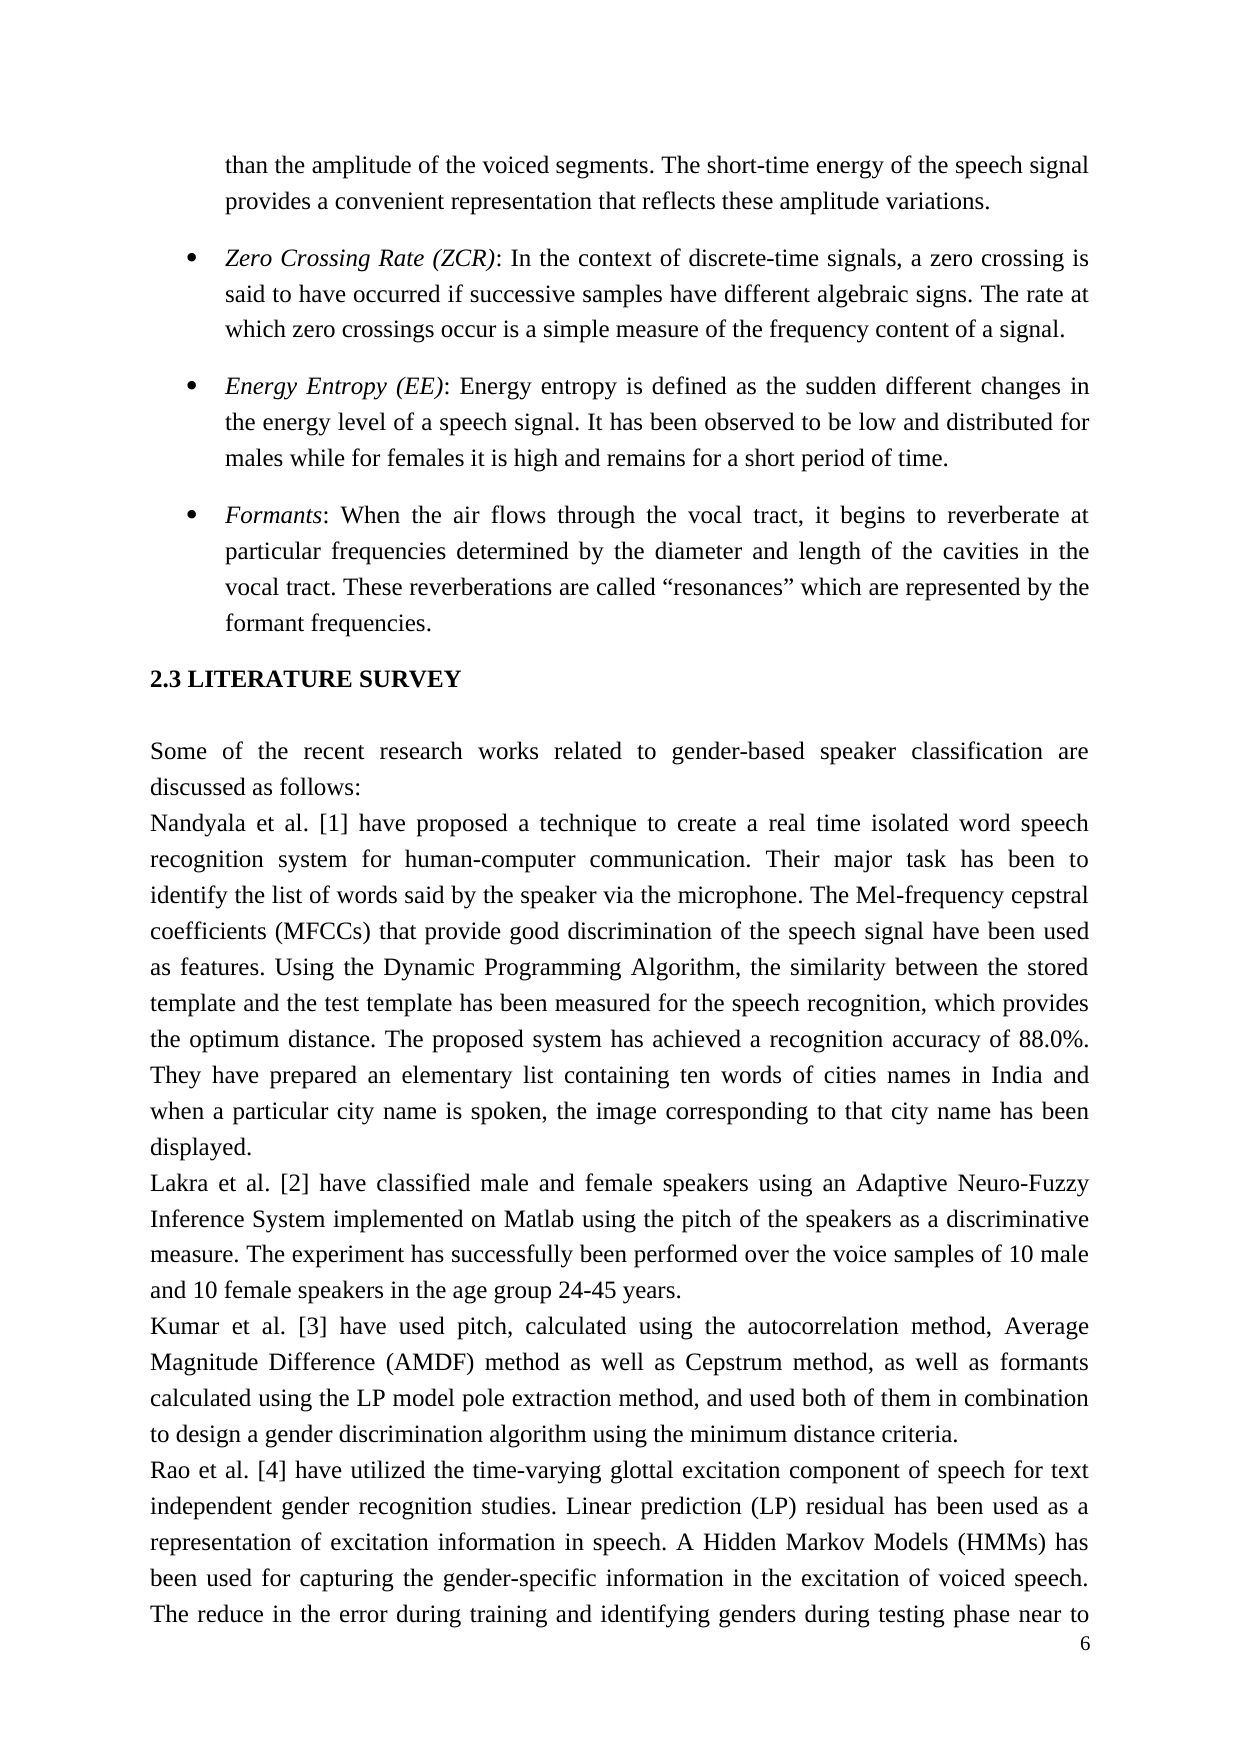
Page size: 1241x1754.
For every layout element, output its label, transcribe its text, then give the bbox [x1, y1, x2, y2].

text Kumar et al. [3] have used pitch, calculated using the autocorrelation method, Average Magnitude Difference (AMDF) method as well as Cepstrum method, as well as formants calculated using the LP model pole extraction method, and used both of them in combination to design a gender discrimination algorithm using the minimum distance criteria. [150, 1311, 1090, 1448]
text 2.3 LITERATURE SURVEY [150, 664, 1090, 693]
text Some of the recent research works related to gender-based speaker classification are discussed as follows: [150, 736, 1090, 801]
text Nandyala et al. [1] have proposed a technique to create a real time isolated word speech recognition system for human-computer communication. Their major task has been to identify the list of words said by the speaker via the microphone. The Mel-frequency cepstral coefficients (MFCCs) that provide good discrimination of the speech signal have been used as features. Using the Dynamic Programming Algorithm, the similarity between the stored template and the test template has been measured for the speech recognition, which provides the optimum distance. The proposed system has achieved a recognition accuracy of 88.0%. They have prepared an elementary list containing ten words of cities names in India and when a particular city name is spoken, the image corresponding to that city name has been displayed. [150, 808, 1090, 1161]
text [150, 1455, 1090, 1628]
list Energy Entropy (EE): Energy entropy is defined as the sudden different changes in the energy level of a speech signal. It has been observed to be low and distributed for males while for females it is high and remains for a short period of time. [187, 371, 1090, 472]
list Formants: When the air flows through the vocal tract, it begins to reverberate at particular frequencies determined by the diameter and length of the cavities in the vocal tract. These reverberations are called “resonances” which are represented by the formant frequencies. [187, 500, 1090, 637]
list Zero Crossing Rate (ZCR): In the context of discrete-time signals, a zero crossing is said to have occurred if successive samples have different algebraic signs. The rate at which zero crossings occur is a simple measure of the frequency content of a signal. [187, 243, 1090, 343]
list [187, 150, 1090, 215]
text Lakra et al. [2] have classified male and female speakers using an Adaptive Neuro-Fuzzy Inference System implemented on Matlab using the pitch of the speakers as a discriminative measure. The experiment has successfully been performed over the voice samples of 10 male and 10 female speakers in the age group 24-45 years. [150, 1168, 1090, 1304]
